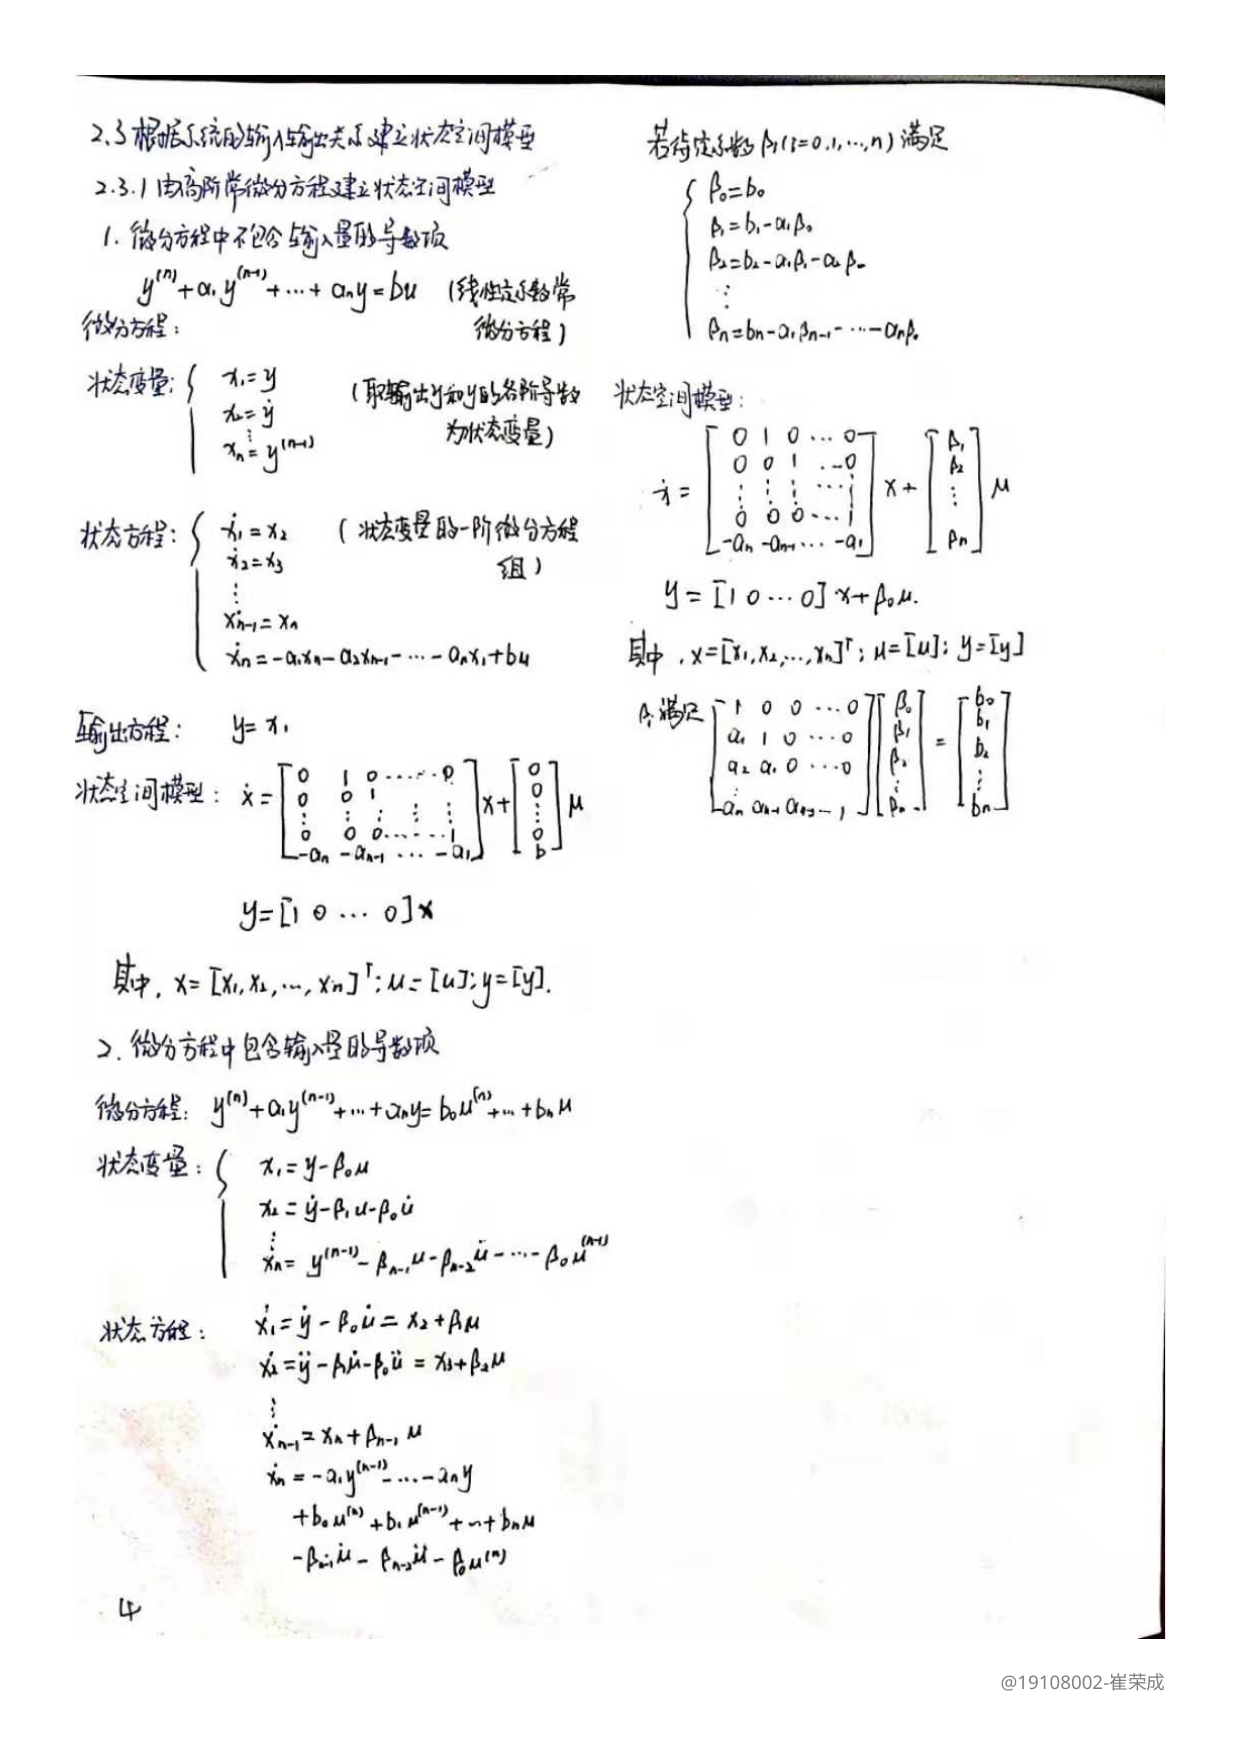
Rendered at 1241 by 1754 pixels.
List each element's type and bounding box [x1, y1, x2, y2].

picture [75, 75, 1166, 1639]
